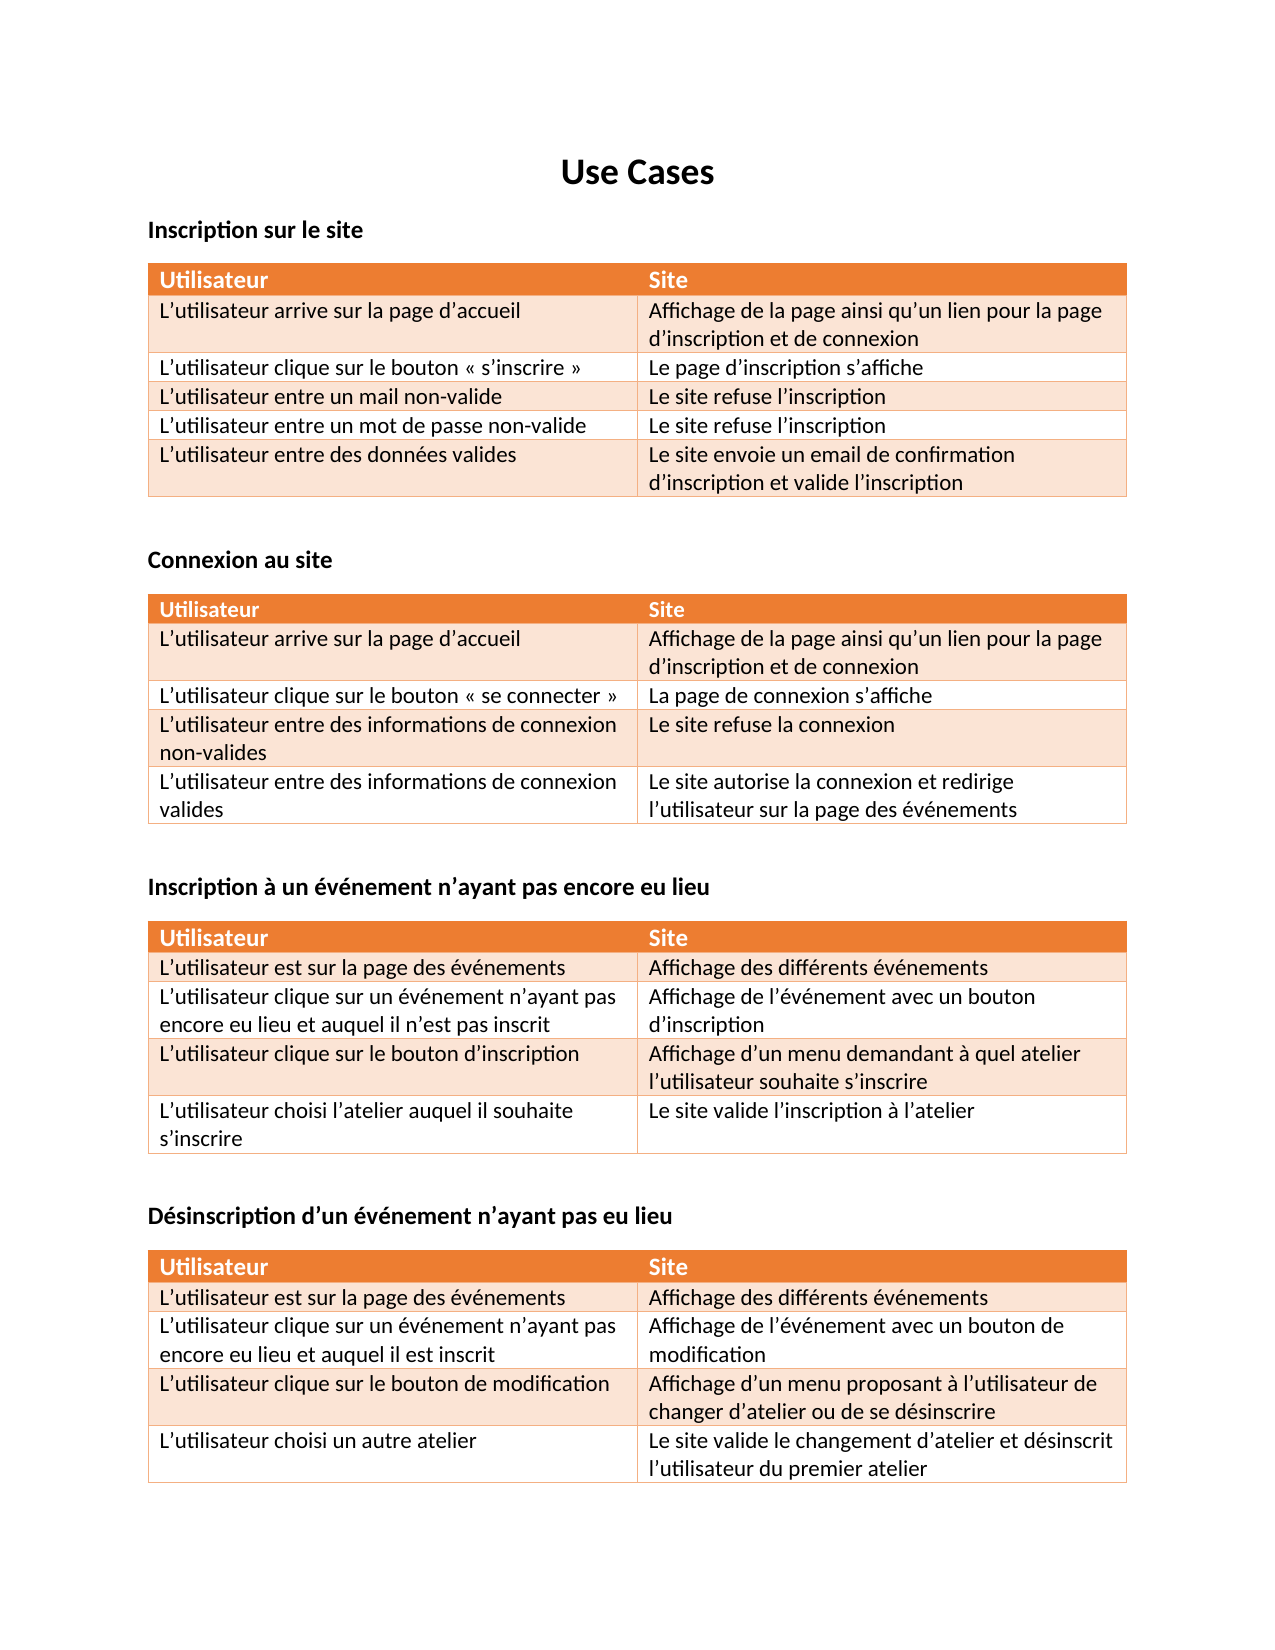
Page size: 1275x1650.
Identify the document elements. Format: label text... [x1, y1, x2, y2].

table_cell L’utilisateur clique sur le bouton d’inscription [149, 1039, 637, 1095]
table_header Site [638, 1251, 1126, 1282]
table_cell Affichage de la page ainsi qu’un lien pour la page d’inscription et de connexion [638, 624, 1126, 680]
table_header Utilisateur [149, 264, 637, 295]
table_cell Affichage de la page ainsi qu’un lien pour la page d’inscription et de connexion [638, 296, 1126, 352]
table_cell L’utilisateur entre des informations de connexion non-valides [149, 710, 637, 766]
table_cell L’utilisateur clique sur un événement n’ayant pas encore eu lieu et auquel il n’est pas inscrit [149, 982, 637, 1038]
text Use Cases [148, 148, 1127, 193]
table_cell L’utilisateur arrive sur la page d’accueil [149, 624, 637, 680]
table_cell Le site autorise la connexion et redirige l’utilisateur sur la page des événements [638, 767, 1126, 823]
table_header Utilisateur [149, 1251, 637, 1282]
table_cell Le site valide le changement d’atelier et désinscrit l’utilisateur du premier atelier [638, 1426, 1126, 1482]
table_cell L’utilisateur entre des données valides [149, 440, 637, 496]
table_header Site [638, 922, 1126, 952]
table_cell Affichage des différents événements [638, 1283, 1126, 1311]
table_header Utilisateur [149, 595, 637, 623]
table_cell Le site refuse l’inscription [638, 382, 1126, 410]
table_header Utilisateur [149, 922, 637, 952]
table_cell Le site refuse l’inscription [638, 411, 1126, 439]
table_cell Le site envoie un email de confirmation d’inscription et valide l’inscription [638, 440, 1126, 496]
table_cell Affichage de l’événement avec un bouton d’inscription [638, 982, 1126, 1038]
table_header Site [638, 264, 1126, 295]
table_cell L’utilisateur est sur la page des événements [149, 953, 637, 981]
table_cell L’utilisateur arrive sur la page d’accueil [149, 296, 637, 352]
table_cell L’utilisateur clique sur un événement n’ayant pas encore eu lieu et auquel il est inscrit [149, 1312, 637, 1368]
table_cell Le site refuse la connexion [638, 710, 1126, 766]
table_cell Affichage de l’événement avec un bouton de modification [638, 1312, 1126, 1368]
text Inscription sur le site [148, 214, 1127, 244]
table_header Site [638, 595, 1126, 623]
table_cell L’utilisateur entre un mot de passe non-valide [149, 411, 637, 439]
table_cell Affichage d’un menu proposant à l’utilisateur de changer d’atelier ou de se désinscrire [638, 1369, 1126, 1425]
table_cell Le page d’inscription s’affiche [638, 353, 1126, 381]
table_cell L’utilisateur entre des informations de connexion valides [149, 767, 637, 823]
table_cell L’utilisateur entre un mail non-valide [149, 382, 637, 410]
table_cell L’utilisateur est sur la page des événements [149, 1283, 637, 1311]
table_cell L’utilisateur clique sur le bouton « s’inscrire » [149, 353, 637, 381]
table_cell La page de connexion s’affiche [638, 681, 1126, 709]
table_cell Affichage d’un menu demandant à quel atelier l’utilisateur souhaite s’inscrire [638, 1039, 1126, 1095]
table_cell L’utilisateur clique sur le bouton « se connecter » [149, 681, 637, 709]
table_cell Affichage des différents événements [638, 953, 1126, 981]
table_cell L’utilisateur choisi l’atelier auquel il souhaite s’inscrire [149, 1096, 637, 1152]
text Désinscription d’un événement n’ayant pas eu lieu [148, 1200, 1127, 1231]
table_cell Le site valide l’inscription à l’atelier [638, 1096, 1126, 1152]
text Inscription à un événement n’ayant pas encore eu lieu [148, 871, 1127, 902]
table_cell L’utilisateur choisi un autre atelier [149, 1426, 637, 1482]
text Connexion au site [148, 544, 1127, 575]
table_cell L’utilisateur clique sur le bouton de modification [149, 1369, 637, 1425]
